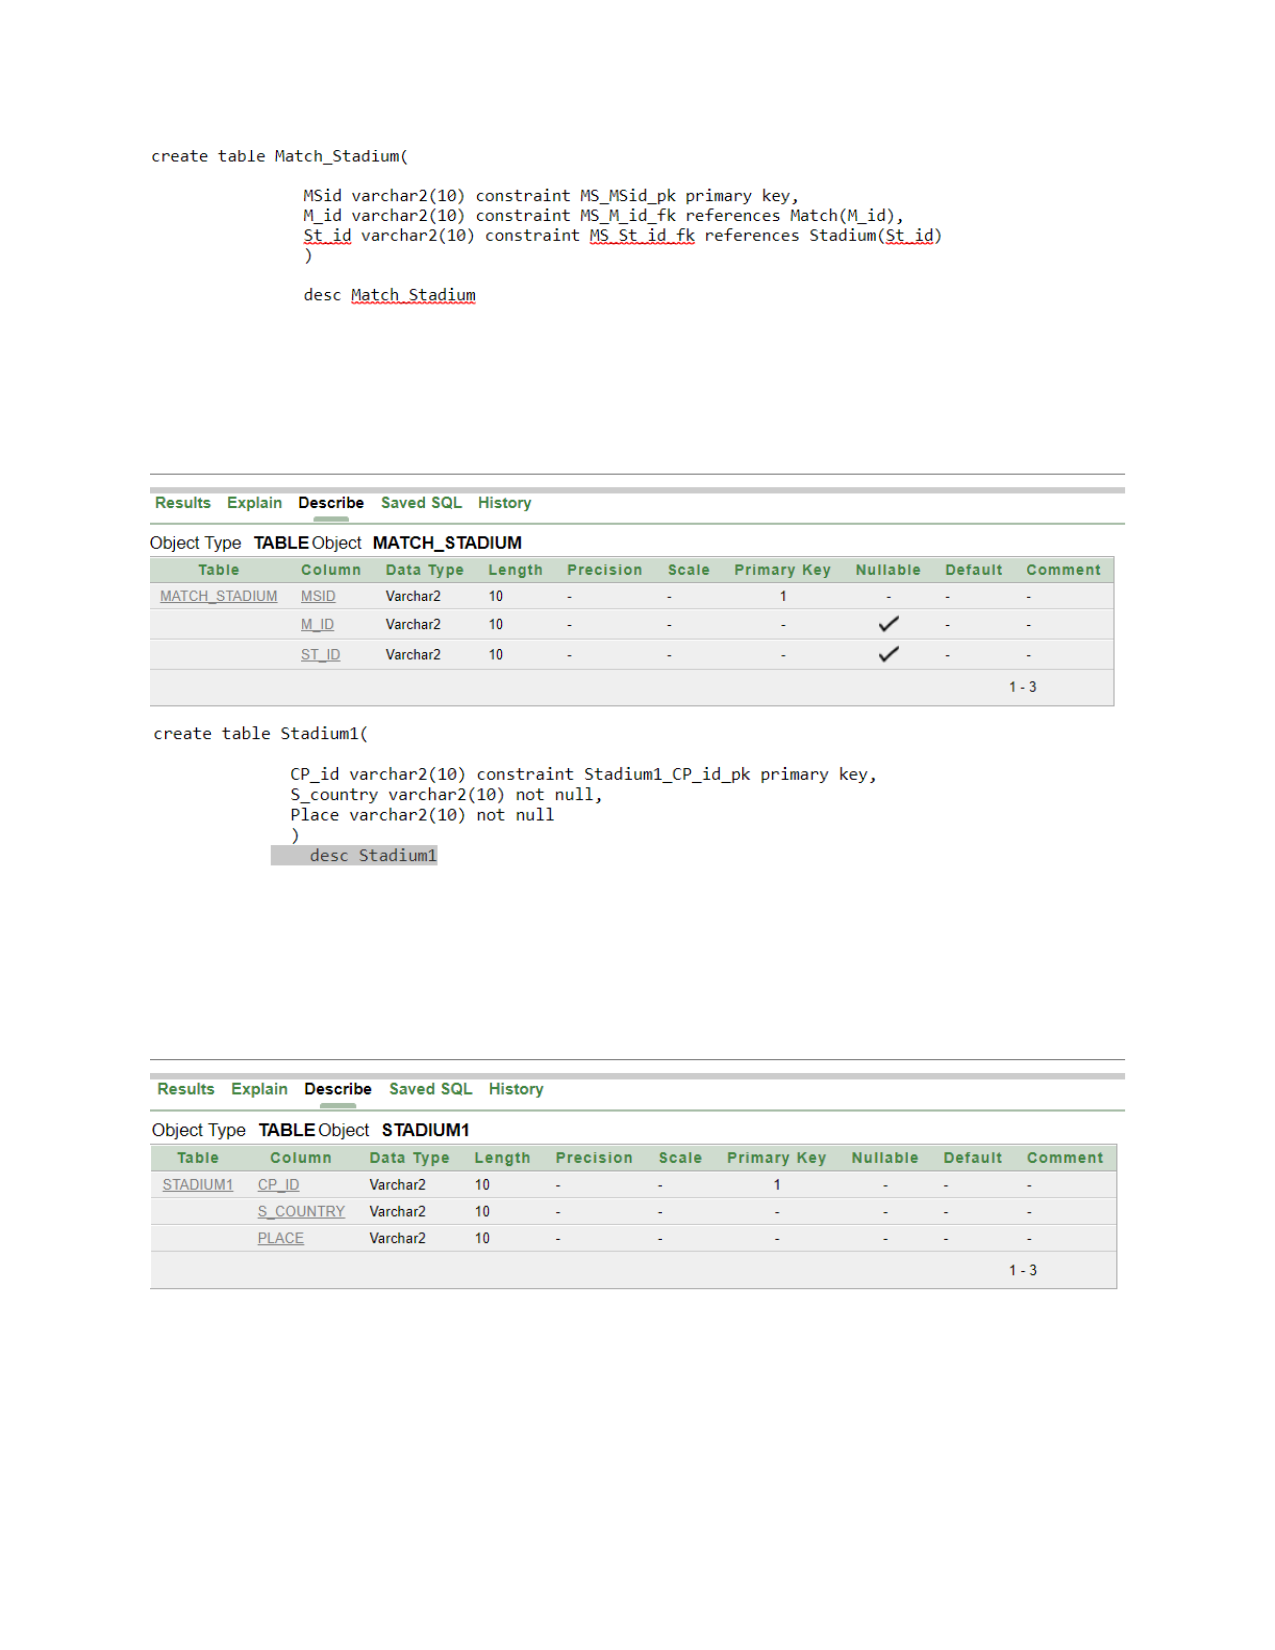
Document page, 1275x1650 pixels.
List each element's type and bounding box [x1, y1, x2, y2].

picture [150, 721, 1125, 1301]
picture [150, 150, 1125, 720]
